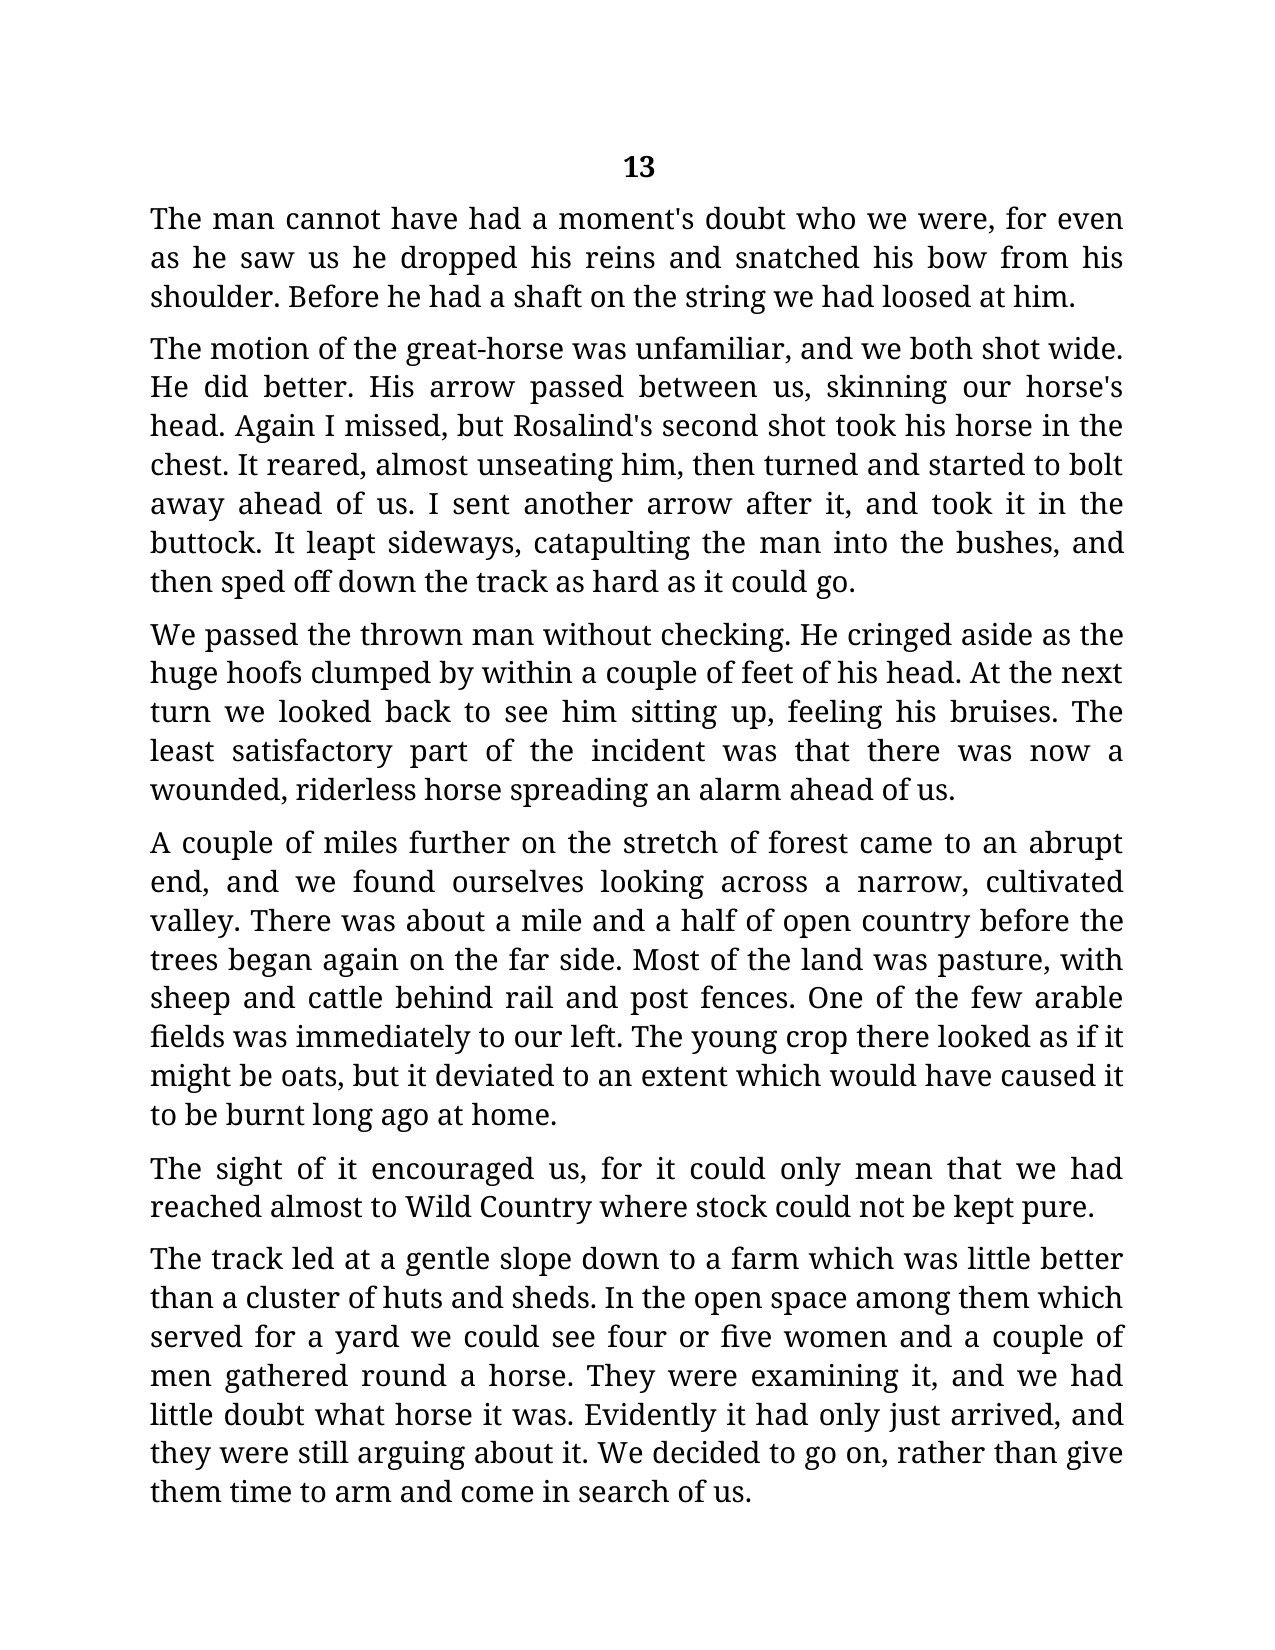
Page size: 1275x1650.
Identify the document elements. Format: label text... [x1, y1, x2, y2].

subtitle 13 [623, 147, 1137, 186]
text The sight of it encouraged us, for it could only mean that we had reached almost to Wild Country where stock could not be kept pure. [150, 1148, 1125, 1226]
text We passed the thrown man without checking. He cringed aside as the huge hoofs clumped by within a couple of feet of his head. At the next turn we looked back to see him sitting up, feeling his bruises. The least satisfactory part of the incident was that there was now a wounded, riderless horse spreading an alarm ahead of us. [150, 615, 1125, 809]
text A couple of miles further on the stretch of forest came to an abrupt end, and we found ourselves looking across a narrow, cultivated valley. There was about a mile and a half of open country before the trees began again on the far side. Most of the land was pasture, with sheep and cattle behind rail and post fences. One of the few arable fields was immediately to our left. The young crop there looked as if it might be oats, but it deviated to an extent which would have caused it to be burnt long ago at home. [150, 823, 1126, 1134]
text The track led at a gentle slope down to a farm which was little better than a cluster of huts and sheds. In the open space among them which served for a yard we could see four or five women and a couple of men gathered round a horse. They were examining it, and we had little doubt what horse it was. Evidently it had only just arrived, and they were still arguing about it. We decided to go on, rather than give them time to arm and come in search of us. [150, 1239, 1125, 1511]
text The man cannot have had a moment's doubt who we were, for even as he saw us he dropped his reins and snatched his bow from his shoulder. Before he had a shaft on the string we had loosed at him. [150, 199, 1125, 316]
text The motion of the great-horse was unfamiliar, and we both shot wide. He did better. His arrow passed between us, skinning our horse's head. Again I missed, but Rosalind's second shot took his horse in the chest. It reared, almost unseating him, then turned and started to bolt away ahead of us. I sent another arrow after it, and took it in the buttock. It leapt sideways, catapulting the man into the bushes, and then sped off down the track as hard as it could go. [150, 328, 1125, 601]
